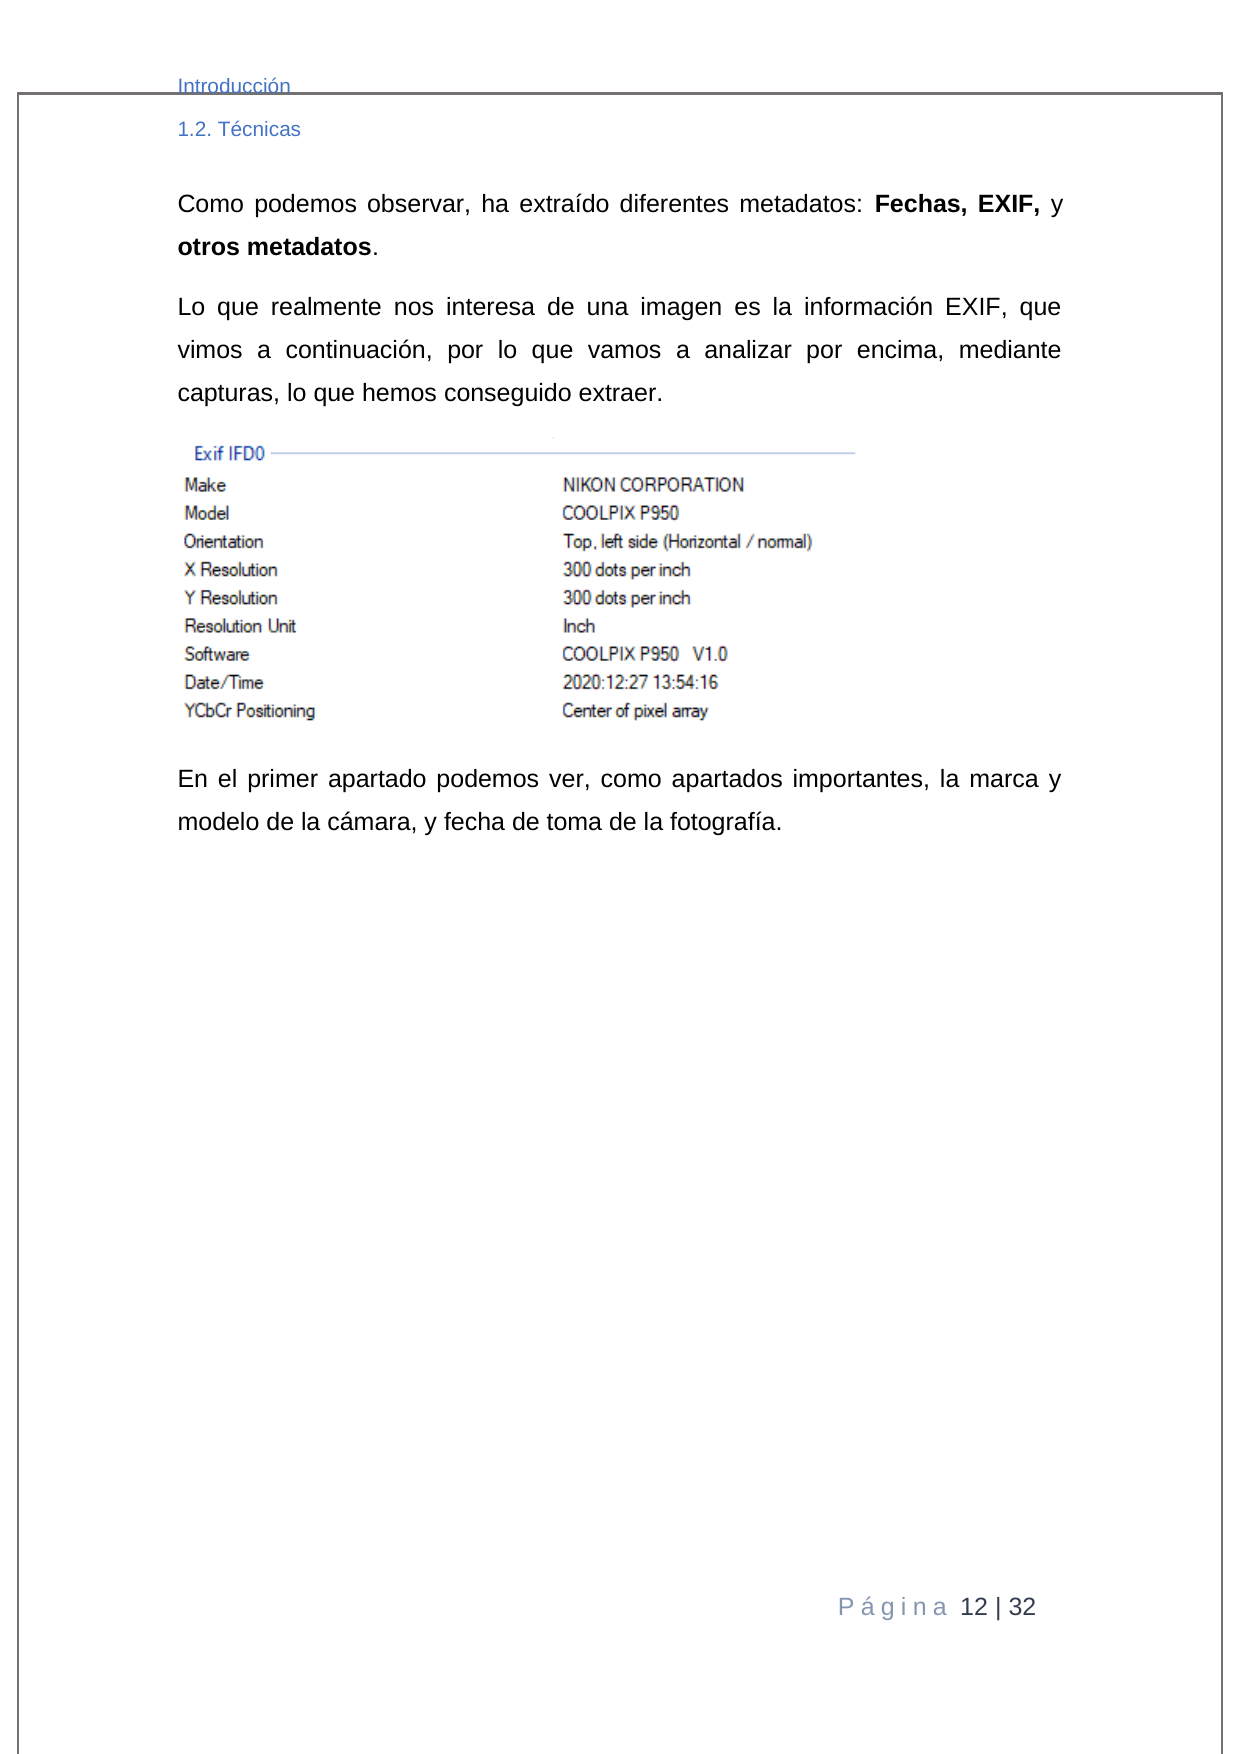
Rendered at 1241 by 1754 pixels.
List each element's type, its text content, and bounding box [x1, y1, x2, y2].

text En el primer apartado podemos ver, como apartados importantes, la marca y modelo de la cámara, y fecha de toma de la fotografía. [177, 764, 1063, 836]
text Como podemos observar, ha extraído diferentes metadatos: Fechas, EXIF, y otros metadatos. [177, 188, 1063, 260]
picture [177, 437, 856, 733]
text Lo que realmente nos interesa de una imagen es la información EXIF, que vimos a continuación, por lo que vamos a analizar por encima, mediante capturas, lo que hemos conseguido extraer. [177, 291, 1063, 406]
